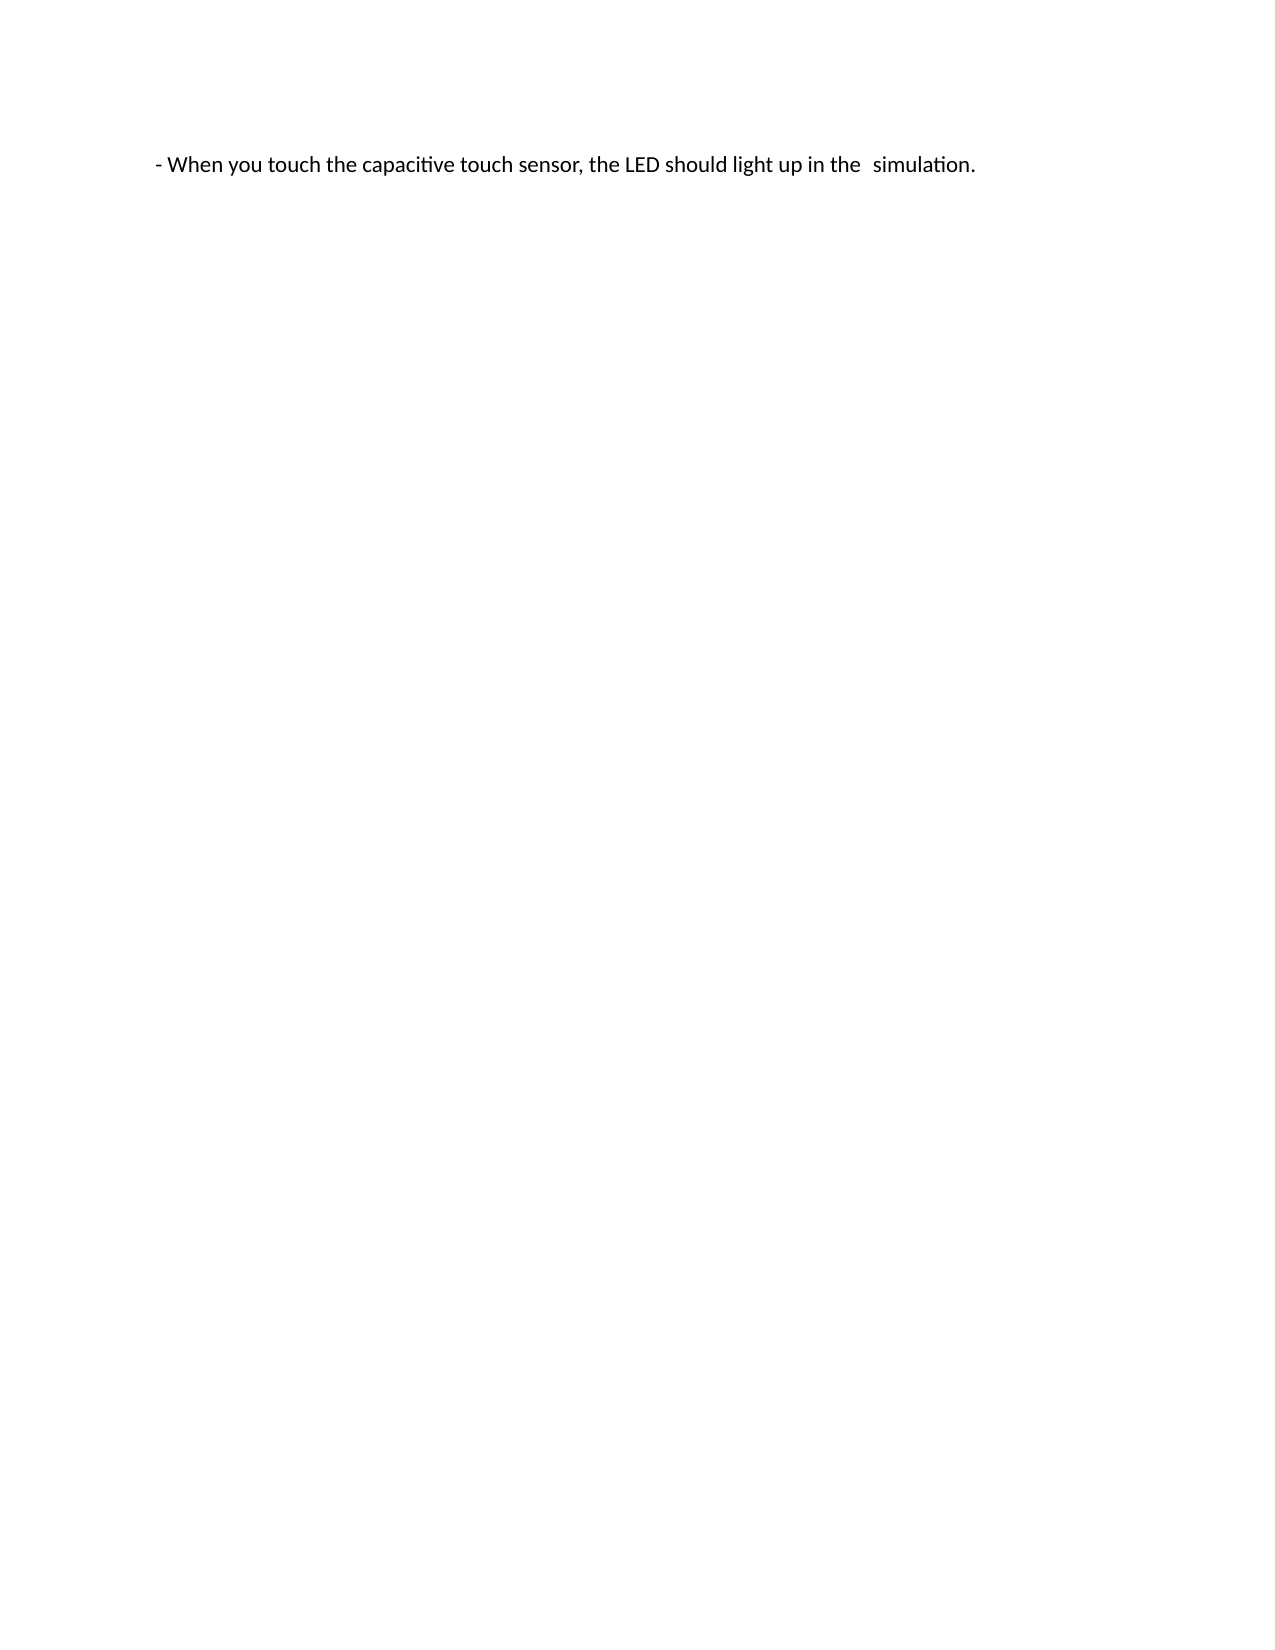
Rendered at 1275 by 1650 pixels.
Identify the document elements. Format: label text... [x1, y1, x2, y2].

text - When you touch the capacitive touch sensor, the LED should light up in the simulation. [150, 150, 1125, 178]
